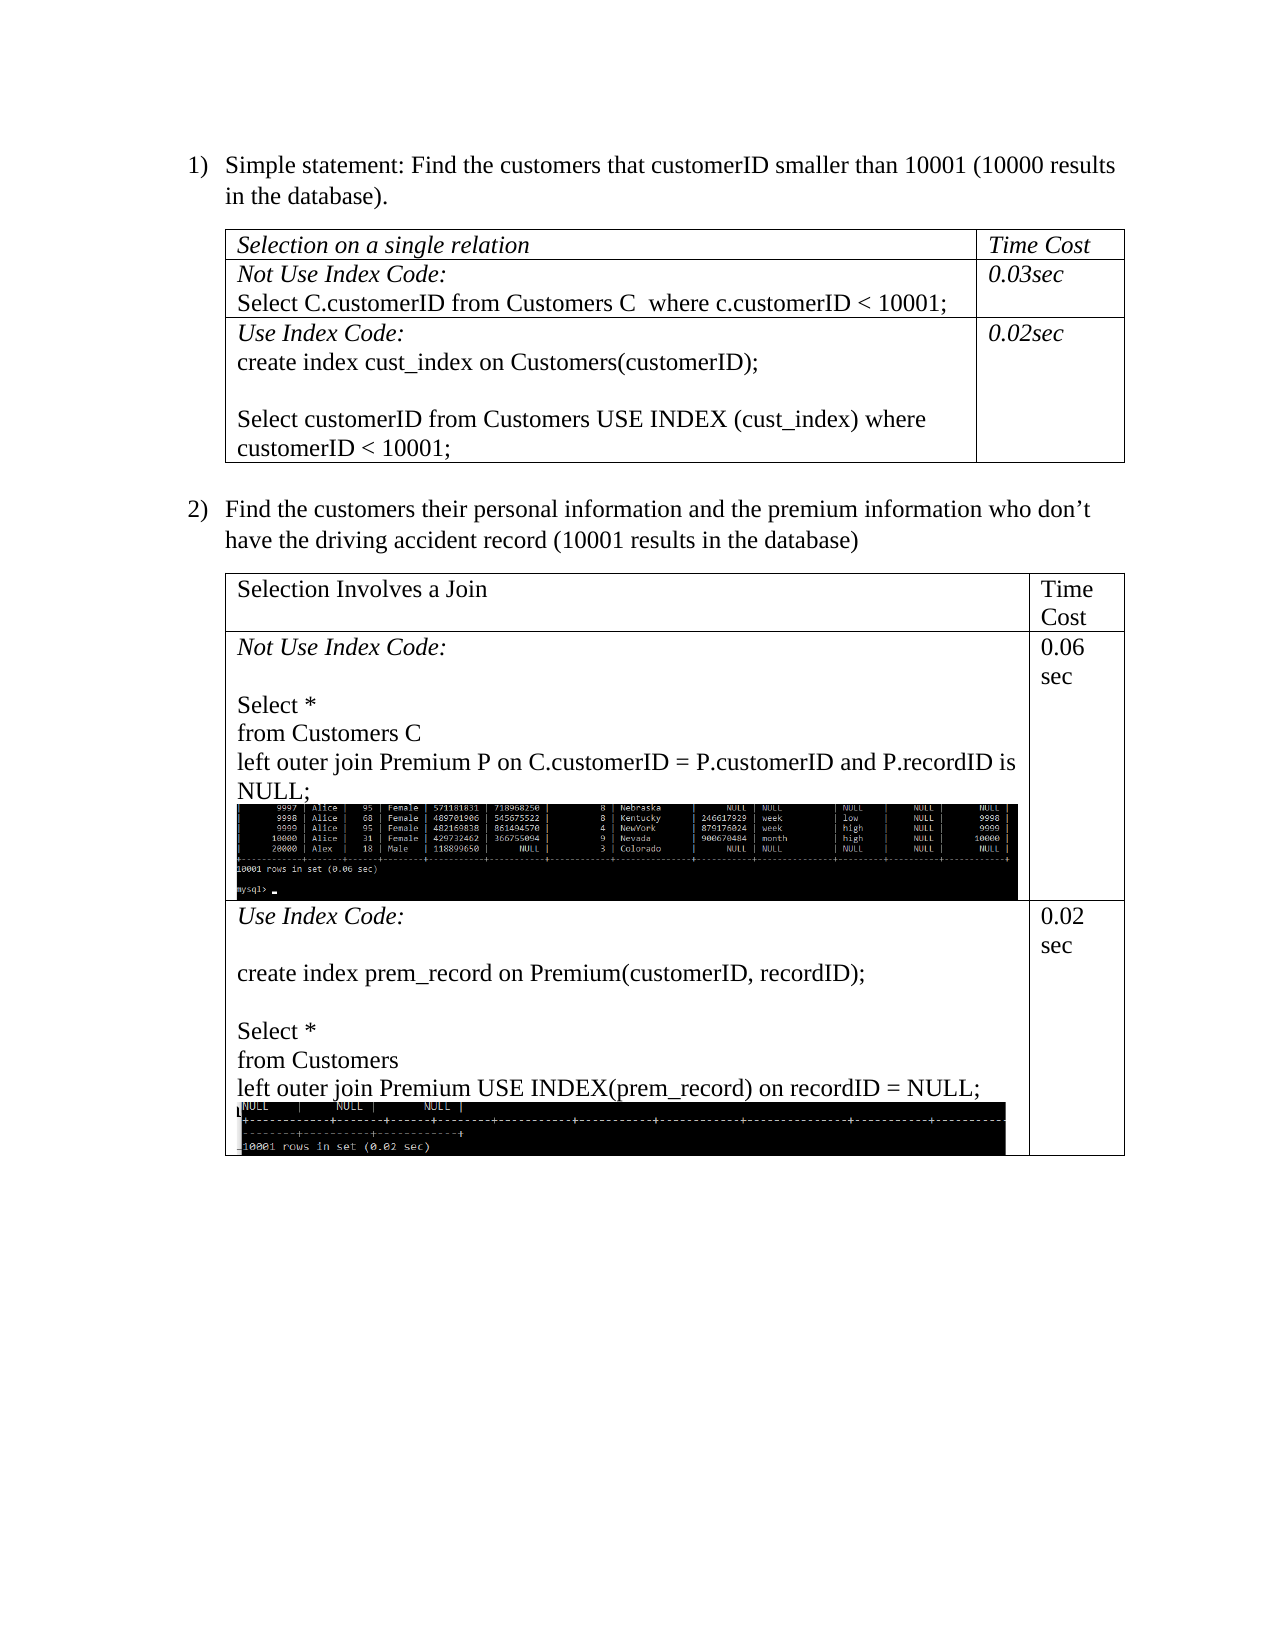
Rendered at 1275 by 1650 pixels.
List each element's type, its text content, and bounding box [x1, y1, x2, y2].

table_header Selection on a single relation [226, 230, 976, 258]
picture [236, 1102, 1006, 1155]
table_cell 0.02sec [977, 318, 1124, 462]
table_cell Use Index Code: create index prem_record on Premium(customerID, recordID); Select * from Customers left outer join Premium USE INDEX(prem_record) on recordID = NULL; [226, 901, 1029, 1155]
table_cell Use Index Code: create index cust_index on Customers(customerID); Select customerID from Customers USE INDEX (cust_index) where customerID < 10001; [226, 318, 976, 462]
table_cell 0.03sec [977, 260, 1124, 317]
picture [236, 804, 1018, 900]
list Find the customers their personal information and the premium information who don’t have the driving accident record (10001 results in the database) [187, 494, 1125, 554]
table_cell Not Use Index Code: Select * from Customers C left outer join Premium P on C.customerID = P.customerID and P.recordID is NULL; [226, 632, 1029, 900]
table_cell 0.06 sec [1030, 632, 1124, 900]
table_cell 0.02 sec [1030, 901, 1124, 1155]
list Simple statement: Find the customers that customerID smaller than 10001 (10000 results in the database). [187, 150, 1125, 210]
table_header Selection Involves a Join [226, 574, 1029, 631]
table_header Time Cost [1030, 574, 1124, 631]
table_cell Not Use Index Code: Select C.customerID from Customers C where c.customerID < 10001; [226, 260, 976, 317]
table_header Time Cost [977, 230, 1124, 258]
